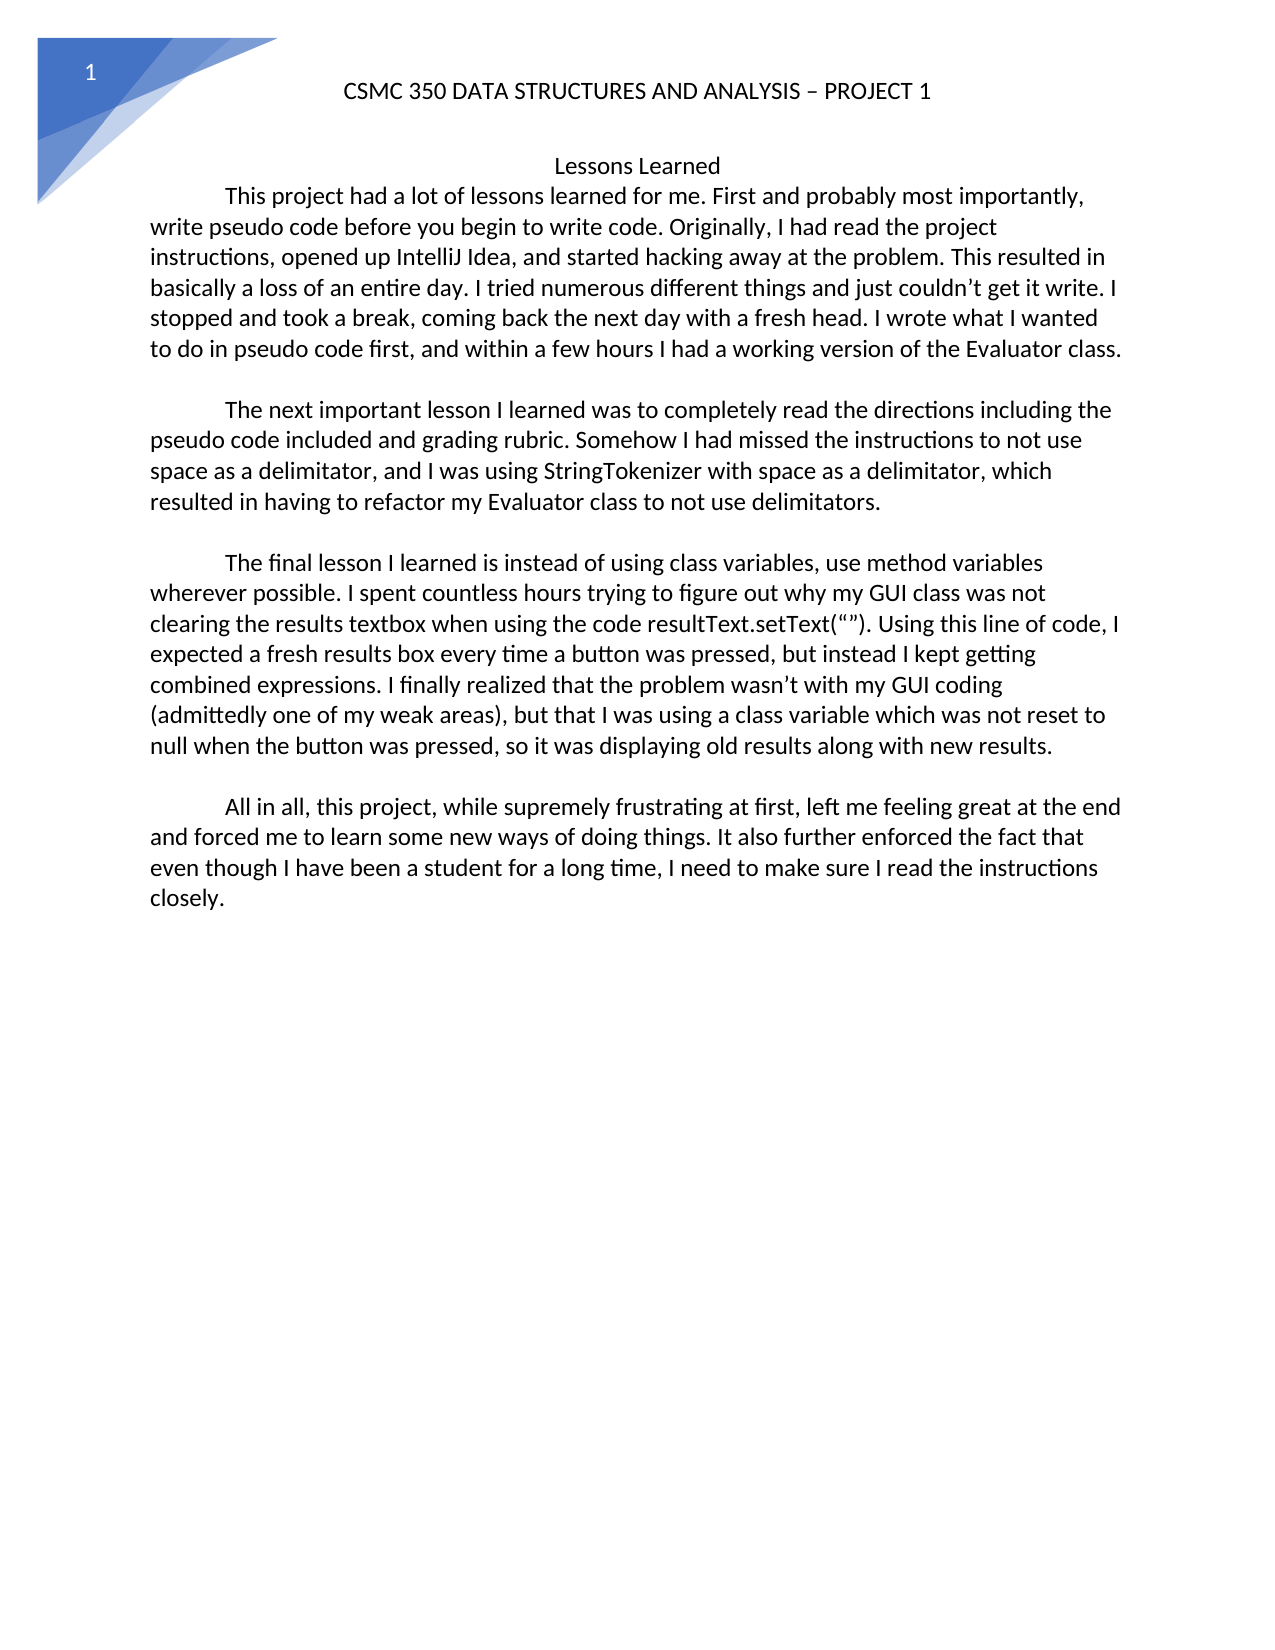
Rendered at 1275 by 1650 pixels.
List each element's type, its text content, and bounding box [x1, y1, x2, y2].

text The next important lesson I learned was to completely read the directions including the pseudo code included and grading rubric. Somehow I had missed the instructions to not use space as a delimitator, and I was using StringTokenizer with space as a delimitator, which resulted in having to refactor my Evaluator class to not use delimitators. [150, 394, 1125, 516]
picture [37, 37, 279, 206]
text All in all, this project, while supremely frustrating at first, left me feeling great at the end and forced me to learn some new ways of doing things. It also further enforced the fact that even though I have been a student for a long time, I need to make sure I read the instructions closely. [150, 791, 1125, 913]
text Lessons Learned [150, 150, 1125, 181]
text The final lesson I learned is instead of using class variables, use method variables wherever possible. I spent countless hours trying to figure out why my GUI class was not clearing the results textbox when using the code resultText.setText(“”). Using this line of code, I expected a fresh results box every time a button was pressed, but instead I kept getting combined expressions. I finally realized that the problem wasn’t with my GUI coding (admittedly one of my weak areas), but that I was using a class variable which was not reset to null when the button was pressed, so it was displaying old results along with new results. [150, 547, 1125, 760]
text This project had a lot of lessons learned for me. First and probably most importantly, write pseudo code before you begin to write code. Originally, I had read the project instructions, opened up IntelliJ Idea, and started hacking away at the problem. This resulted in basically a loss of an entire day. I tried numerous different things and just couldn’t get it write. I stopped and took a break, coming back the next day with a fresh head. I wrote what I wanted to do in pseudo code first, and within a few hours I had a working version of the Evaluator class. [150, 181, 1125, 364]
